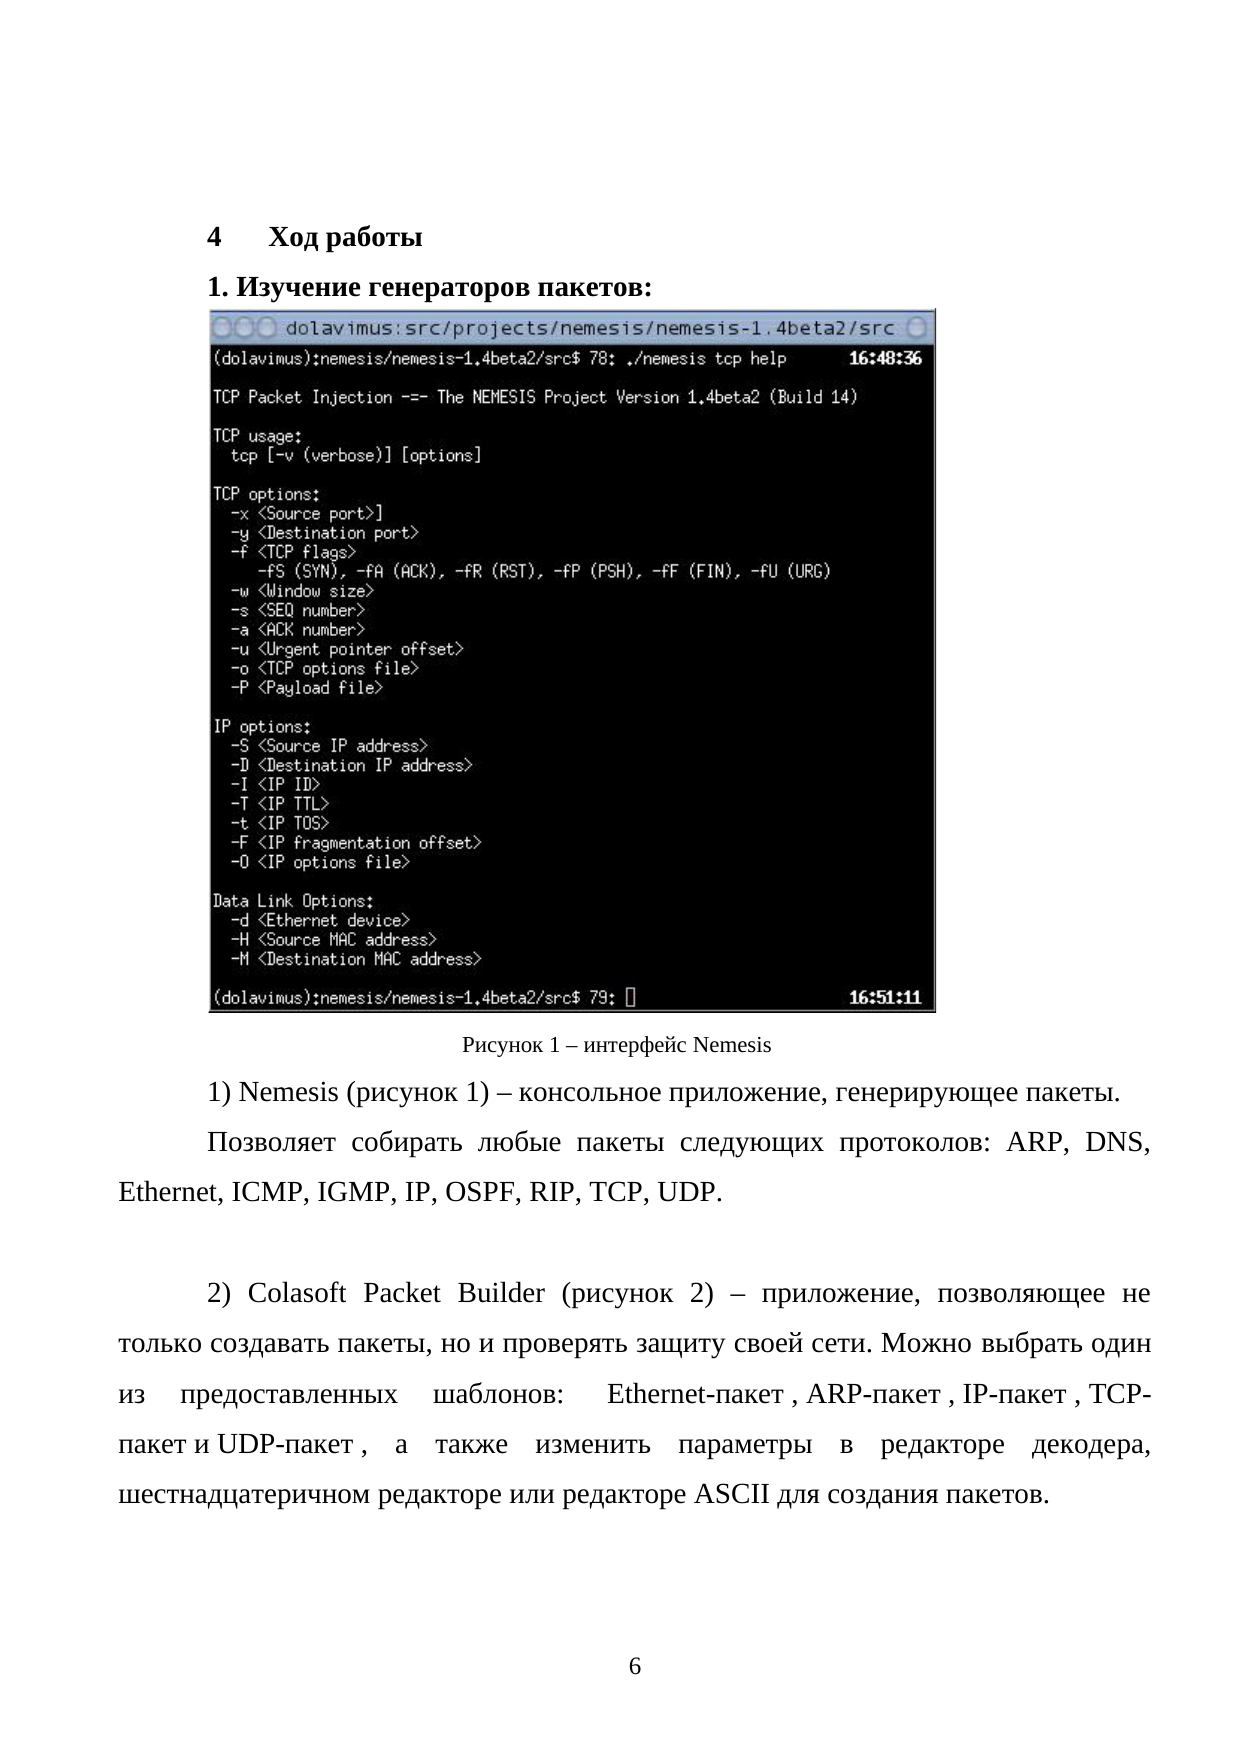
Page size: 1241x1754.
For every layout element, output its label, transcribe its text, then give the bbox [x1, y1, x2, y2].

list 1. Изучение генераторов пакетов: [118, 269, 1152, 303]
picture [208, 308, 937, 1013]
list Позволяет собирать любые пакеты следующих протоколов: ARP, DNS, Ethernet, ICMP, IGMP, IP, OSPF, RIP, TCP, UDP. [118, 1124, 1152, 1208]
list Ход работы [118, 219, 1152, 252]
list 2) Colasoft Packet Builder (рисунок 2) – приложение, позволяющее не только создавать пакеты, но и проверять защиту своей сети. Можно выбрать один из предоставленных шаблонов: Ethernet-пакет , ARP-пакет , IP-пакет , TCP-пакет и UDP-пакет , а также изменить параметры в редакторе декодера, шестнадцатеричном редакторе или редакторе ASCII для создания пакетов. [118, 1275, 1152, 1326]
list 2) Colasoft Packet Builder (рисунок 2) – приложение, позволяющее не только создавать пакеты, но и проверять защиту своей сети. Можно выбрать один из предоставленных шаблонов: Ethernet-пакет , ARP-пакет , IP-пакет , TCP-пакет и UDP-пакет , а также изменить параметры в редакторе декодера, шестнадцатеричном редакторе или редакторе ASCII для создания пакетов. [118, 1359, 1152, 1510]
